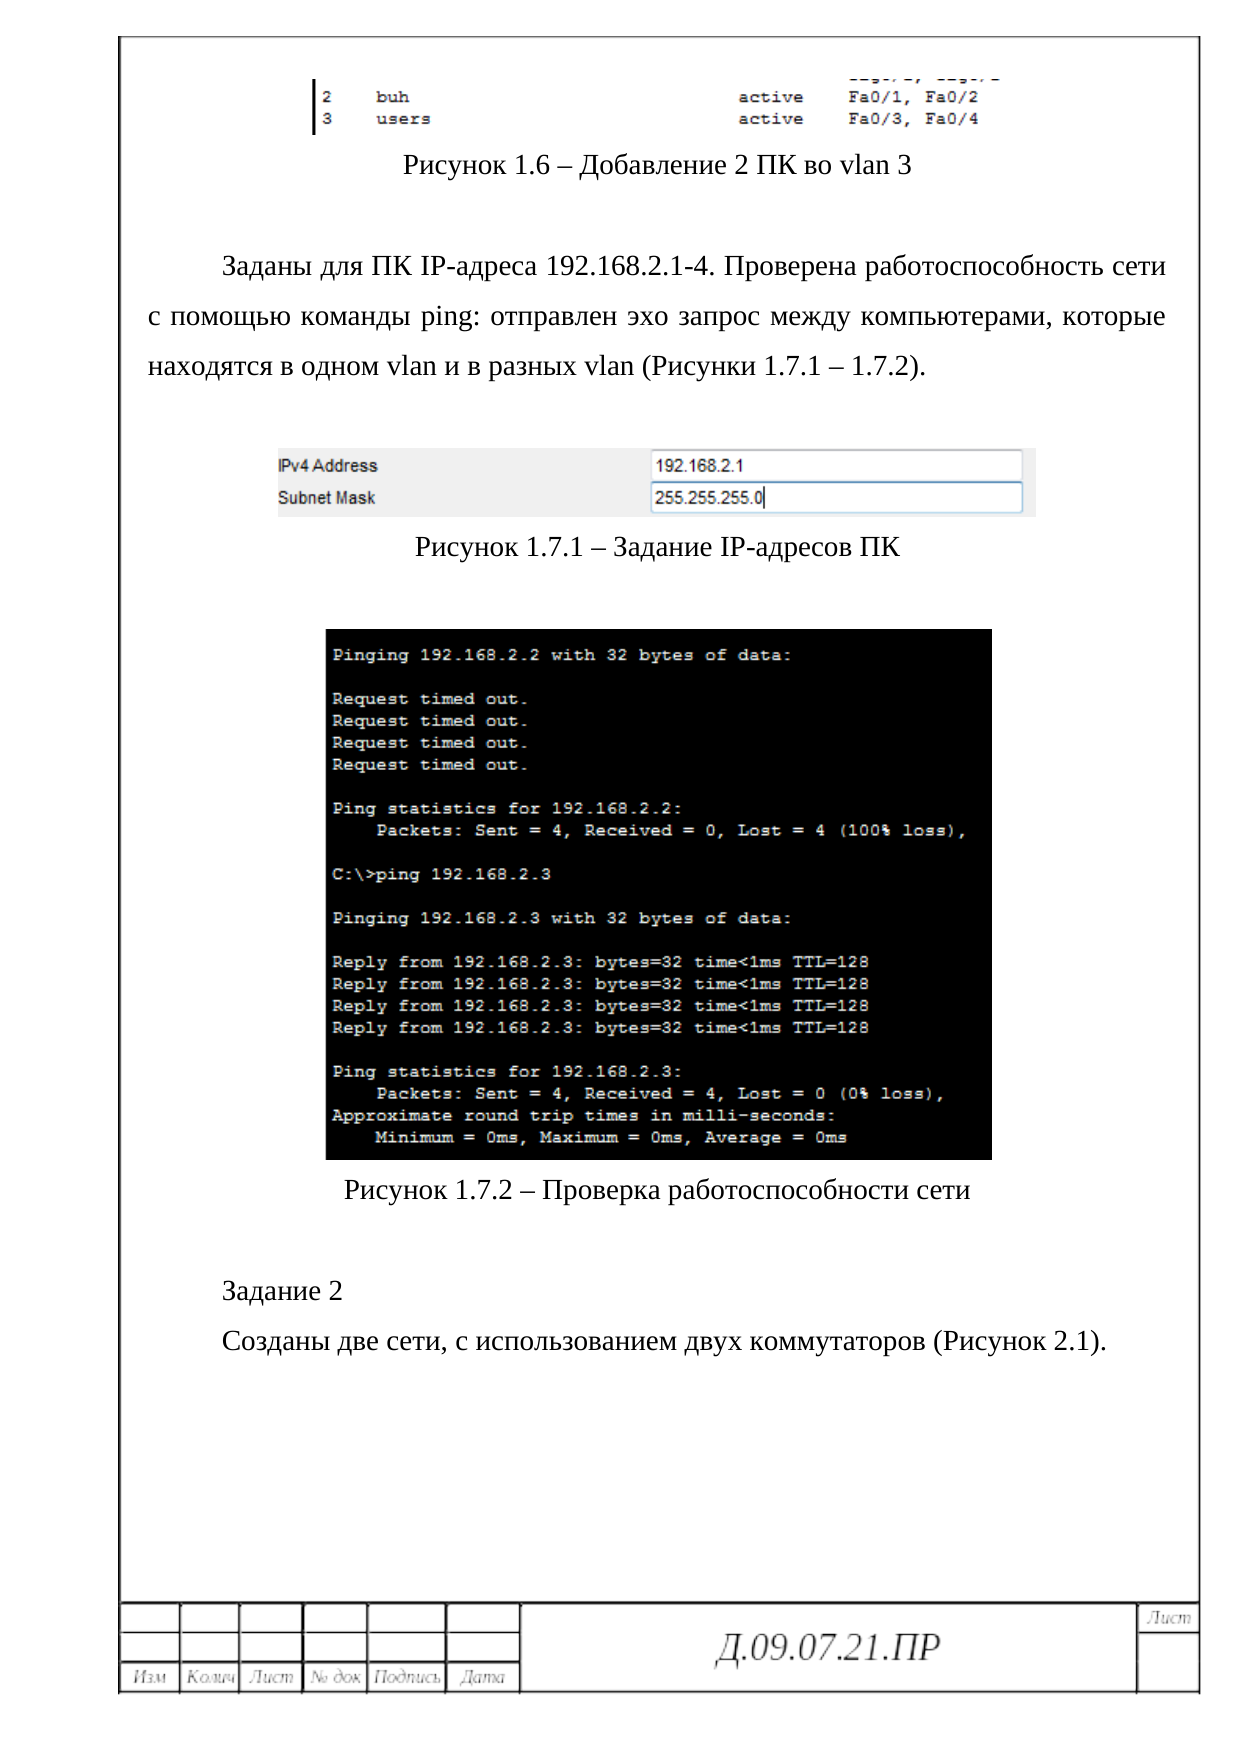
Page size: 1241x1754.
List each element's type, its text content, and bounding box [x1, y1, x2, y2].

text Заданы для ПК IP-адреса 192.168.2.1-4. Проверена работоспособность сети с помощью команды ping: отправлен эхо запрос между компьютерами, которые находятся в одном vlan и в разных vlan (Рисунки 1.7.1 – 1.7.2). [148, 248, 1167, 382]
text Рисунок 1.7.1 – Задание IP-адресов ПК [148, 529, 1167, 563]
picture [323, 629, 992, 1160]
picture [311, 79, 1003, 135]
text Задание 2 [148, 1273, 1167, 1306]
text Рисунок 1.7.2 – Проверка работоспособности сети [148, 1172, 1167, 1206]
text Рисунок 1.6 – Добавление 2 ПК во vlan 3 [148, 147, 1167, 181]
picture [278, 448, 1036, 517]
text Созданы две сети, с использованием двух коммутаторов (Рисунок 2.1). [148, 1323, 1167, 1356]
